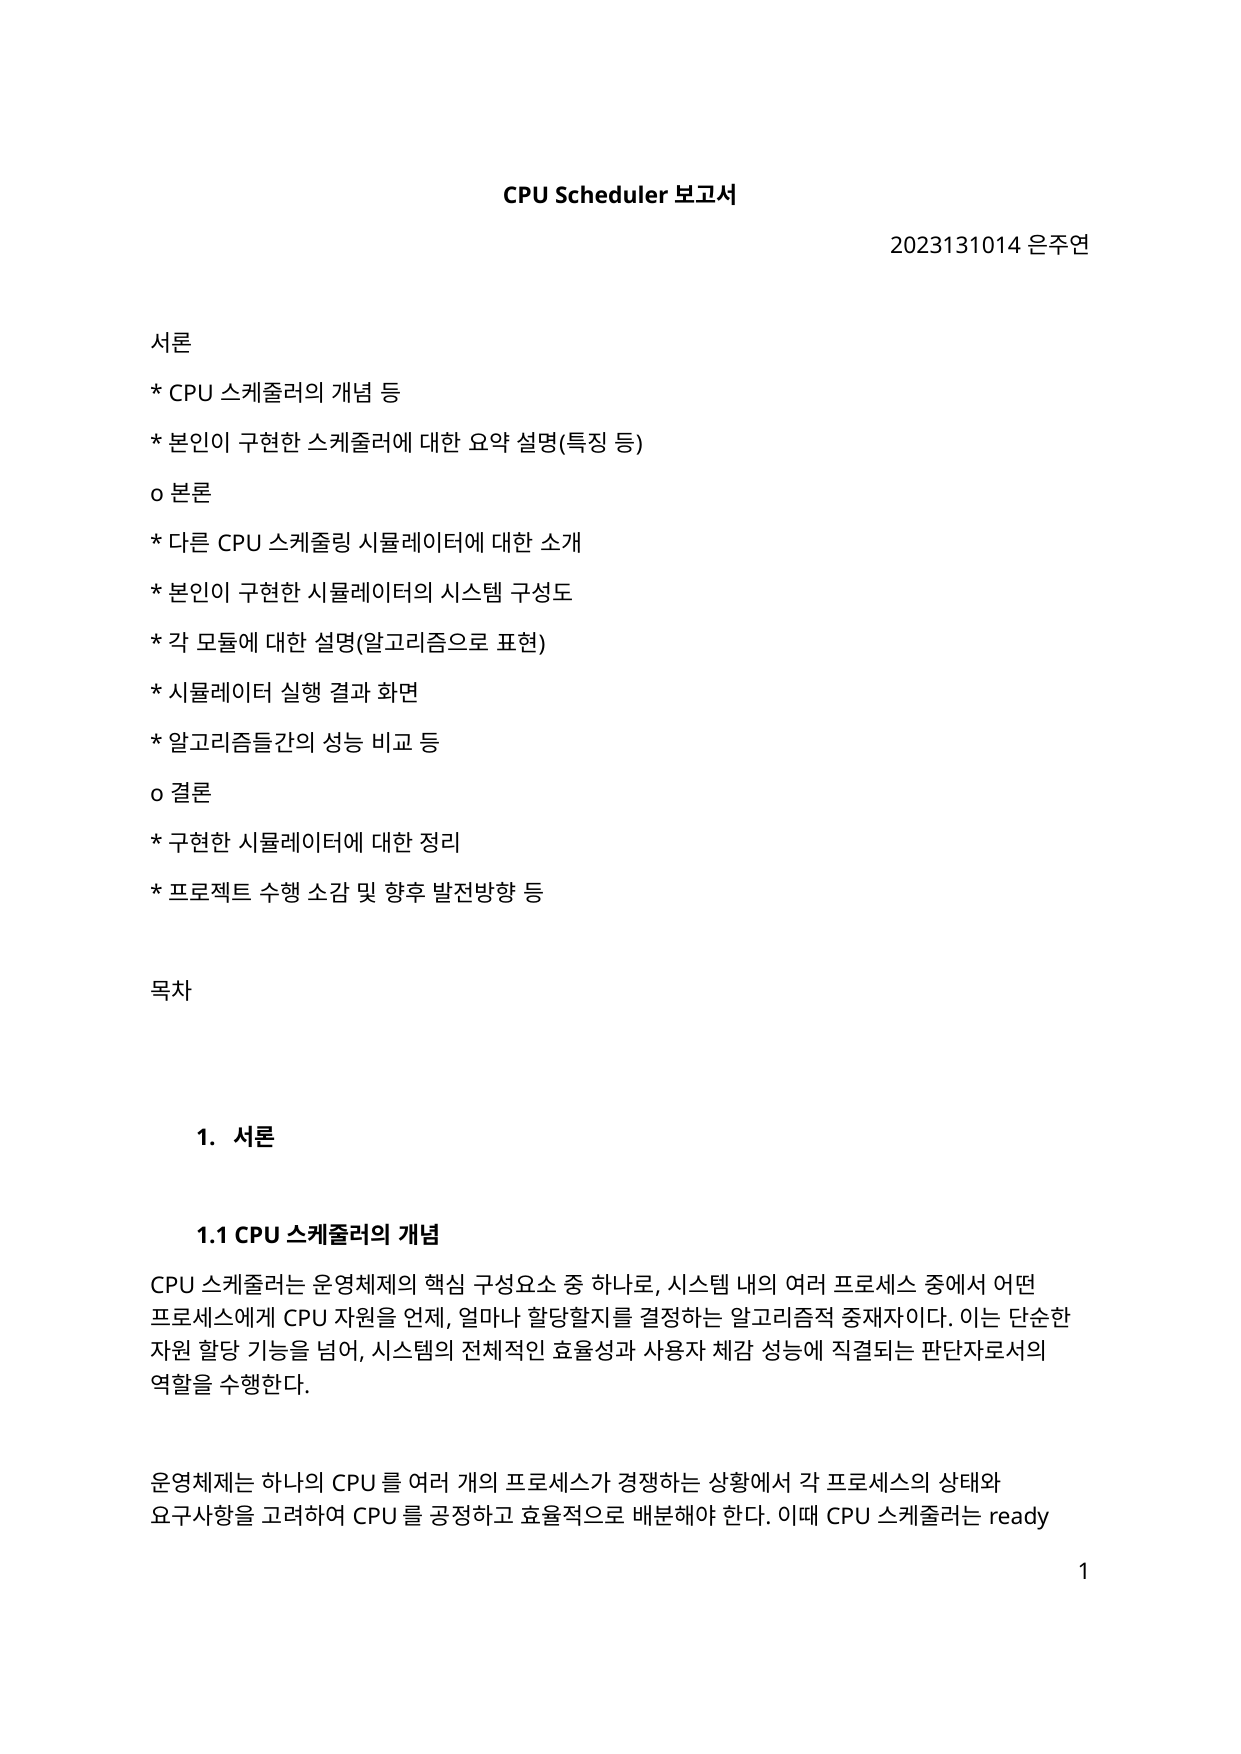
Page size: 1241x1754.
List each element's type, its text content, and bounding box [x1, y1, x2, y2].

text * 알고리즘들간의 성능 비교 등 [150, 725, 1090, 758]
text o 결론 [150, 775, 1090, 808]
text * 다른 CPU 스케줄링 시뮬레이터에 대한 소개 [150, 525, 1090, 558]
text CPU Scheduler 보고서 [150, 177, 1090, 211]
list 서론 [196, 1119, 1090, 1152]
text 2023131014 은주연 [150, 227, 1090, 261]
text * CPU 스케줄러의 개념 등 [150, 375, 1090, 408]
text * 시뮬레이터 실행 결과 화면 [150, 675, 1090, 708]
text * 본인이 구현한 시뮬레이터의 시스템 구성도 [150, 575, 1090, 608]
text * 본인이 구현한 스케줄러에 대한 요약 설명(특징 등) [150, 425, 1090, 458]
text o 본론 [150, 475, 1090, 508]
text 서론 [150, 325, 1090, 358]
text * 구현한 시뮬레이터에 대한 정리 [150, 825, 1090, 858]
list CPU 스케줄러의 개념 [196, 1217, 1090, 1250]
text * 각 모듈에 대한 설명(알고리즘으로 표현) [150, 625, 1090, 658]
text CPU 스케줄러는 운영체제의 핵심 구성요소 중 하나로, 시스템 내의 여러 프로세스 중에서 어떤 프로세스에게 CPU 자원을 언제, 얼마나 할당할지를 결정하는 알고리즘적 중재자이다. 이는 단순한 자원 할당 기능을 넘어, 시스템의 전체적인 효율성과 사용자 체감 성능에 직결되는 판단자로서의 역할을 수행한다. [150, 1267, 1090, 1400]
text 목차 [150, 973, 1090, 1006]
text * 프로젝트 수행 소감 및 향후 발전방향 등 [150, 875, 1090, 908]
